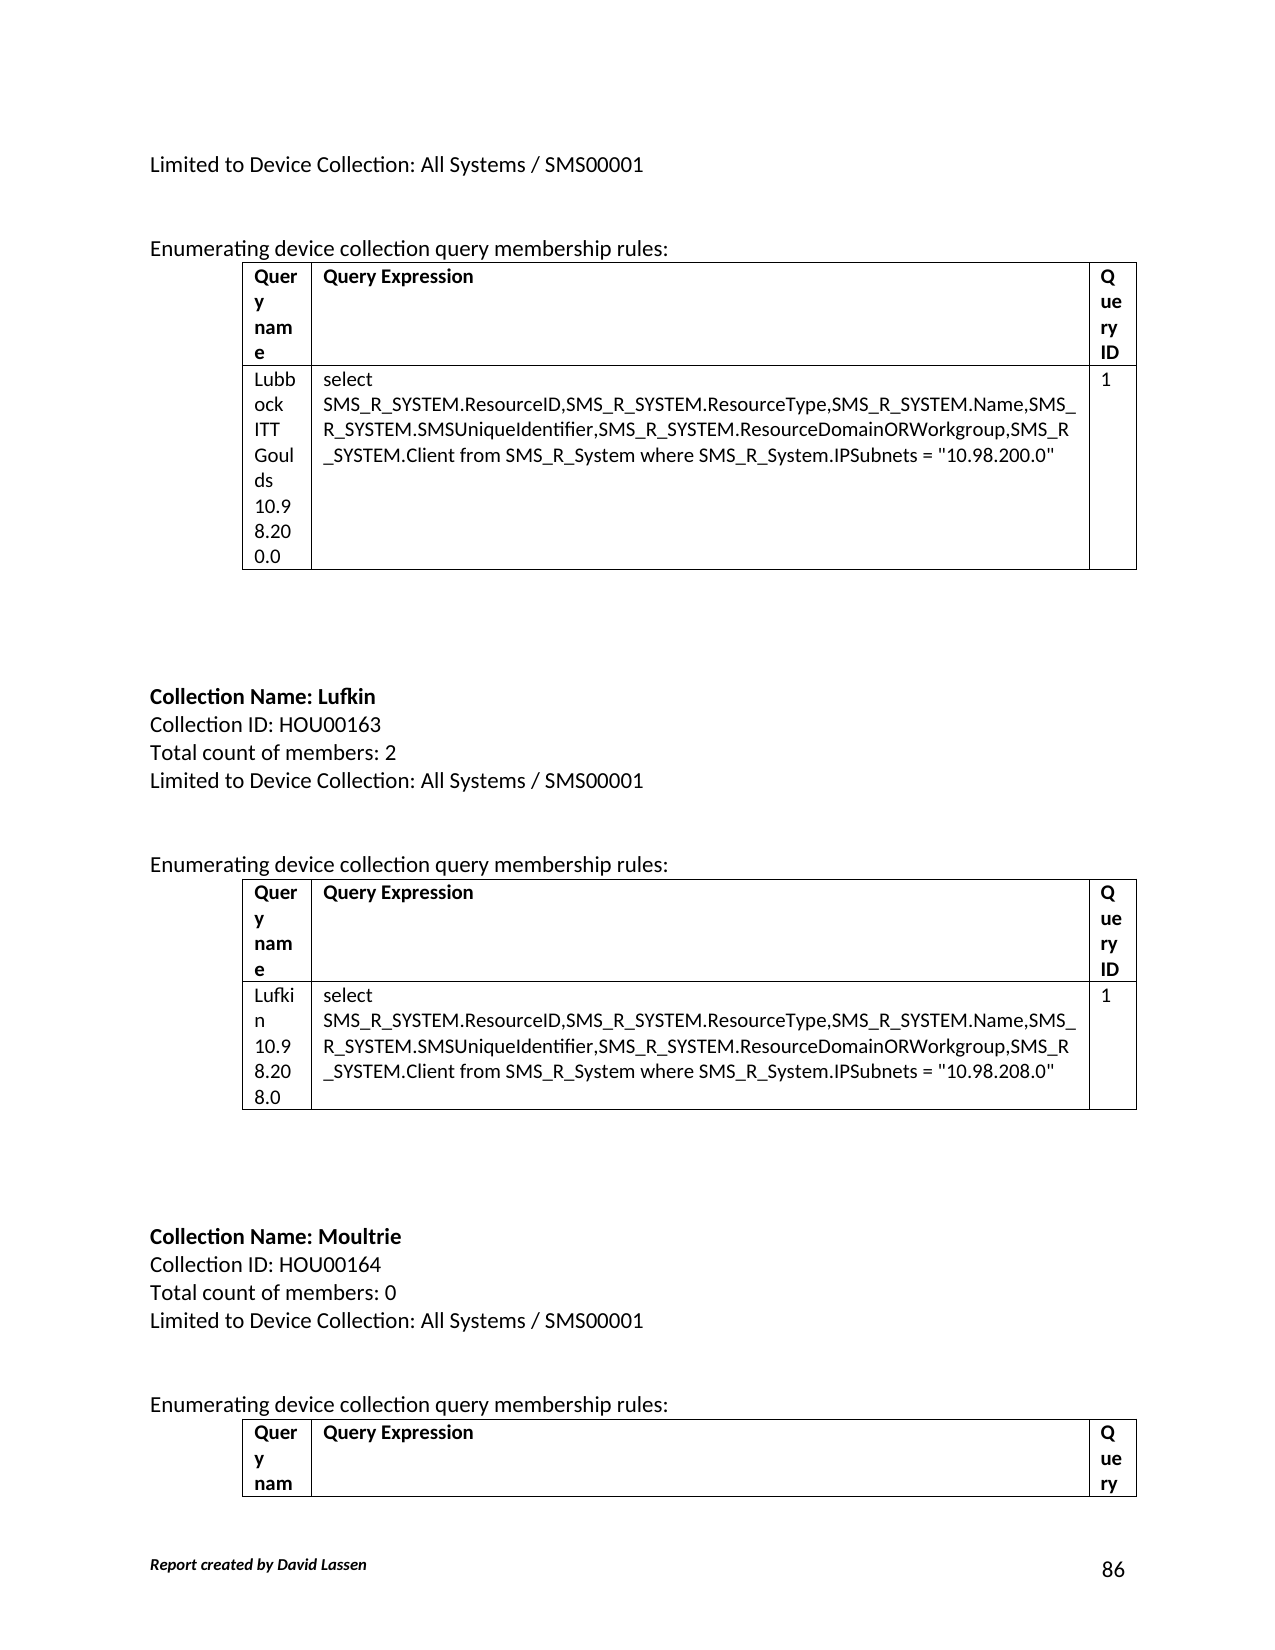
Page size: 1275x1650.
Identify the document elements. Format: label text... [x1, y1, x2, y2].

text Collection ID: HOU00163 [150, 710, 1125, 738]
text Limited to Device Collection: All Systems / SMS00001 [150, 150, 1125, 178]
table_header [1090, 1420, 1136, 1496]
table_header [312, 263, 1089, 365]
text Limited to Device Collection: All Systems / SMS00001 [150, 1306, 1125, 1334]
text Enumerating device collection query membership rules: [150, 1391, 1125, 1418]
text Collection ID: HOU00164 [150, 1250, 1125, 1278]
text Limited to Device Collection: All Systems / SMS00001 [150, 766, 1125, 794]
text Enumerating device collection query membership rules: [150, 850, 1125, 878]
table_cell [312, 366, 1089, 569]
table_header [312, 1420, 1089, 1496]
text Enumerating device collection query membership rules: [150, 234, 1125, 262]
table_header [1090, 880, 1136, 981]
text Collection Name: Moultrie [150, 1222, 1125, 1250]
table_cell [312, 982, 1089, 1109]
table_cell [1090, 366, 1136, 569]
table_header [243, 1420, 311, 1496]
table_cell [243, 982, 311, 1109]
text Collection Name: Lufkin [150, 682, 1125, 710]
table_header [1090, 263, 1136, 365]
text Total count of members: 0 [150, 1278, 1125, 1306]
text Total count of members: 2 [150, 738, 1125, 766]
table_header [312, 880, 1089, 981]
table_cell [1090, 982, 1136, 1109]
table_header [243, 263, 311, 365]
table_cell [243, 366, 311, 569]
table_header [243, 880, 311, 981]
